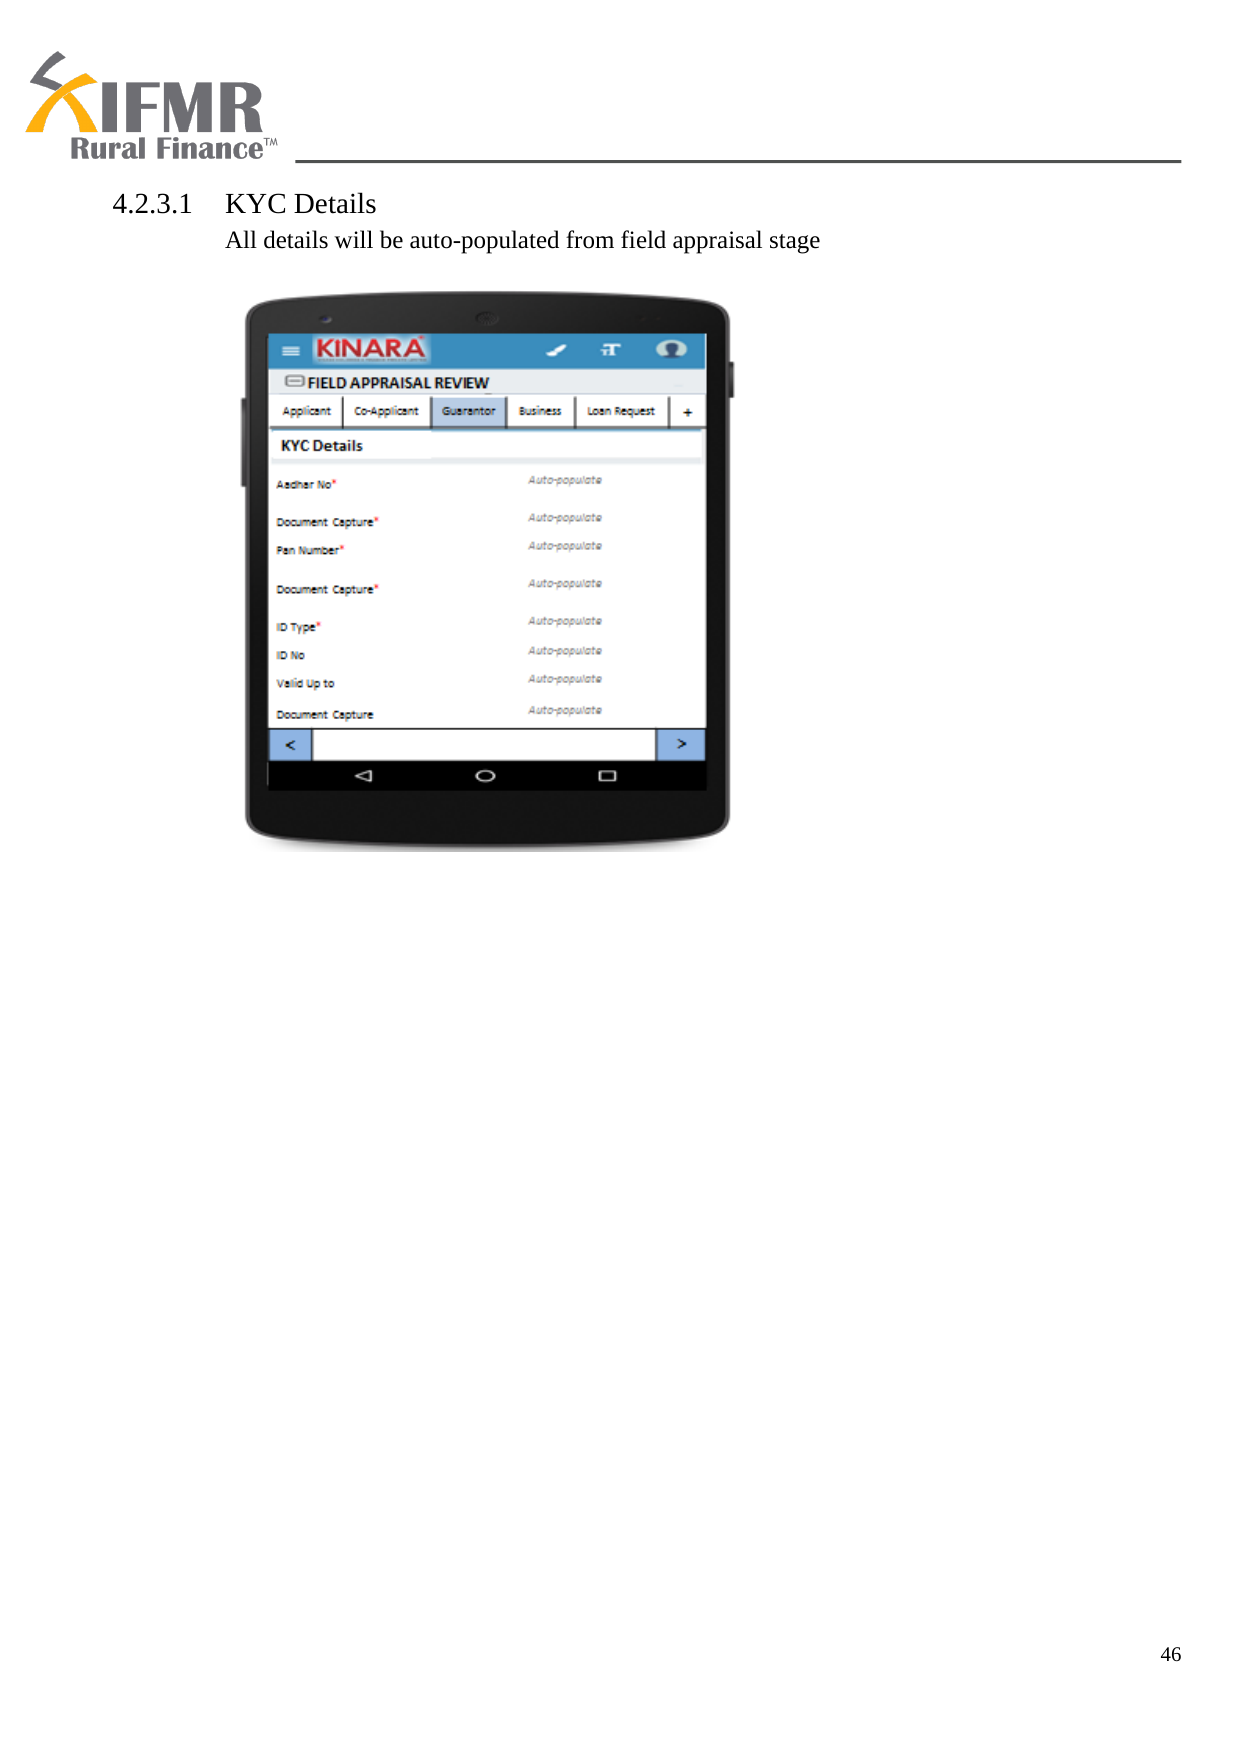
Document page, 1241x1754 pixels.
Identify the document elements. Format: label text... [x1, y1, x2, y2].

picture [225, 290, 746, 852]
picture [18, 45, 284, 166]
list All details will be auto-populated from field appraisal stage [150, 225, 1181, 254]
list KYC Details [112, 187, 1181, 220]
